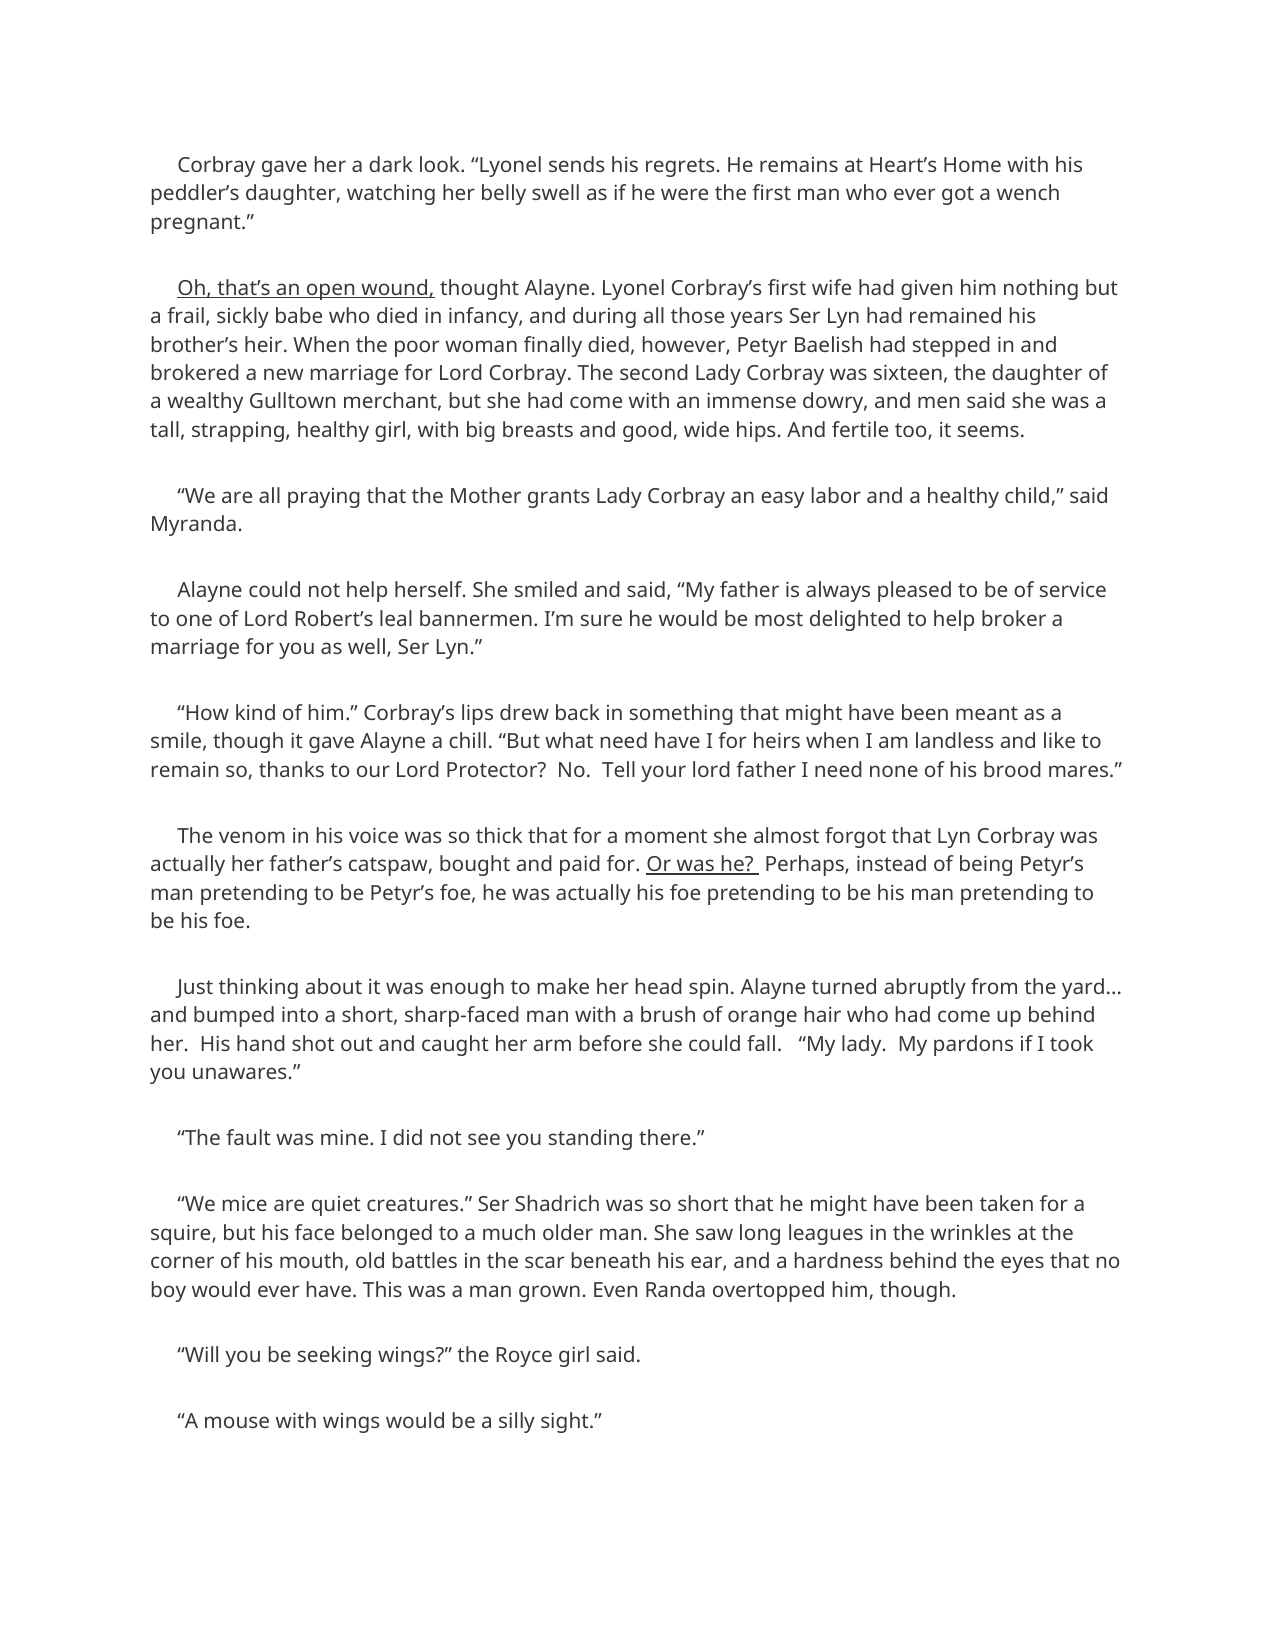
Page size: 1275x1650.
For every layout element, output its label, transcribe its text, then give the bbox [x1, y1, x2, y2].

text Oh, that’s an open wound, thought Alayne. Lyonel Corbray’s first wife had given him nothing but a frail, sickly babe who died in infancy, and during all those years Ser Lyn had remained his brother’s heir. When the poor woman finally died, however, Petyr Baelish had stepped in and brokered a new marriage for Lord Corbray. The second Lady Corbray was sixteen, the daughter of a wealthy Gulltown merchant, but she had come with an immense dowry, and men said she was a tall, strapping, healthy girl, with big breasts and good, wide hips. And fertile too, it seems. [150, 273, 1125, 443]
text Just thinking about it was enough to make her head spin. Alayne turned abruptly from the yard… and bumped into a short, sharp-faced man with a brush of orange hair who had come up behind her. His hand shot out and caught her arm before she could fall. “My lady. My pardons if I took you unawares.” [150, 972, 1125, 1086]
text “Will you be seeking wings?” the Royce girl said. [150, 1341, 1125, 1369]
text Alayne could not help herself. She smiled and said, “My father is always pleased to be of service to one of Lord Robert’s leal bannermen. I’m sure he would be most delighted to help broker a marriage for you as well, Ser Lyn.” [150, 575, 1125, 661]
text Corbray gave her a dark look. “Lyonel sends his regrets. He remains at Heart’s Home with his peddler’s daughter, watching her belly swell as if he were the first man who ever got a wench pregnant.” [150, 150, 1125, 235]
text “We mice are quiet creatures.” Ser Shadrich was so short that he might have been taken for a squire, but his face belonged to a much older man. She saw long leagues in the wrinkles at the corner of his mouth, old battles in the scar beneath his ear, and a hardness behind the eyes that no boy would ever have. This was a man grown. Even Randa overtopped him, though. [150, 1189, 1125, 1303]
text “The fault was mine. I did not see you standing there.” [150, 1123, 1125, 1152]
text “A mouse with wings would be a silly sight.” [150, 1407, 1125, 1435]
text “We are all praying that the Mother grants Lady Corbray an easy labor and a healthy child,” said Myranda. [150, 481, 1125, 538]
text The venom in his voice was so thick that for a moment she almost forgot that Lyn Corbray was actually her father’s catspaw, bought and paid for. Or was he? Perhaps, instead of being Petyr’s man pretending to be Petyr’s foe, he was actually his foe pretending to be his man pretending to be his foe. [150, 821, 1125, 935]
text “How kind of him.” Corbray’s lips drew back in something that might have been meant as a smile, though it gave Alayne a chill. “But what need have I for heirs when I am landless and like to remain so, thanks to our Lord Protector? No. Tell your lord father I need none of his brood mares.” [150, 698, 1125, 783]
